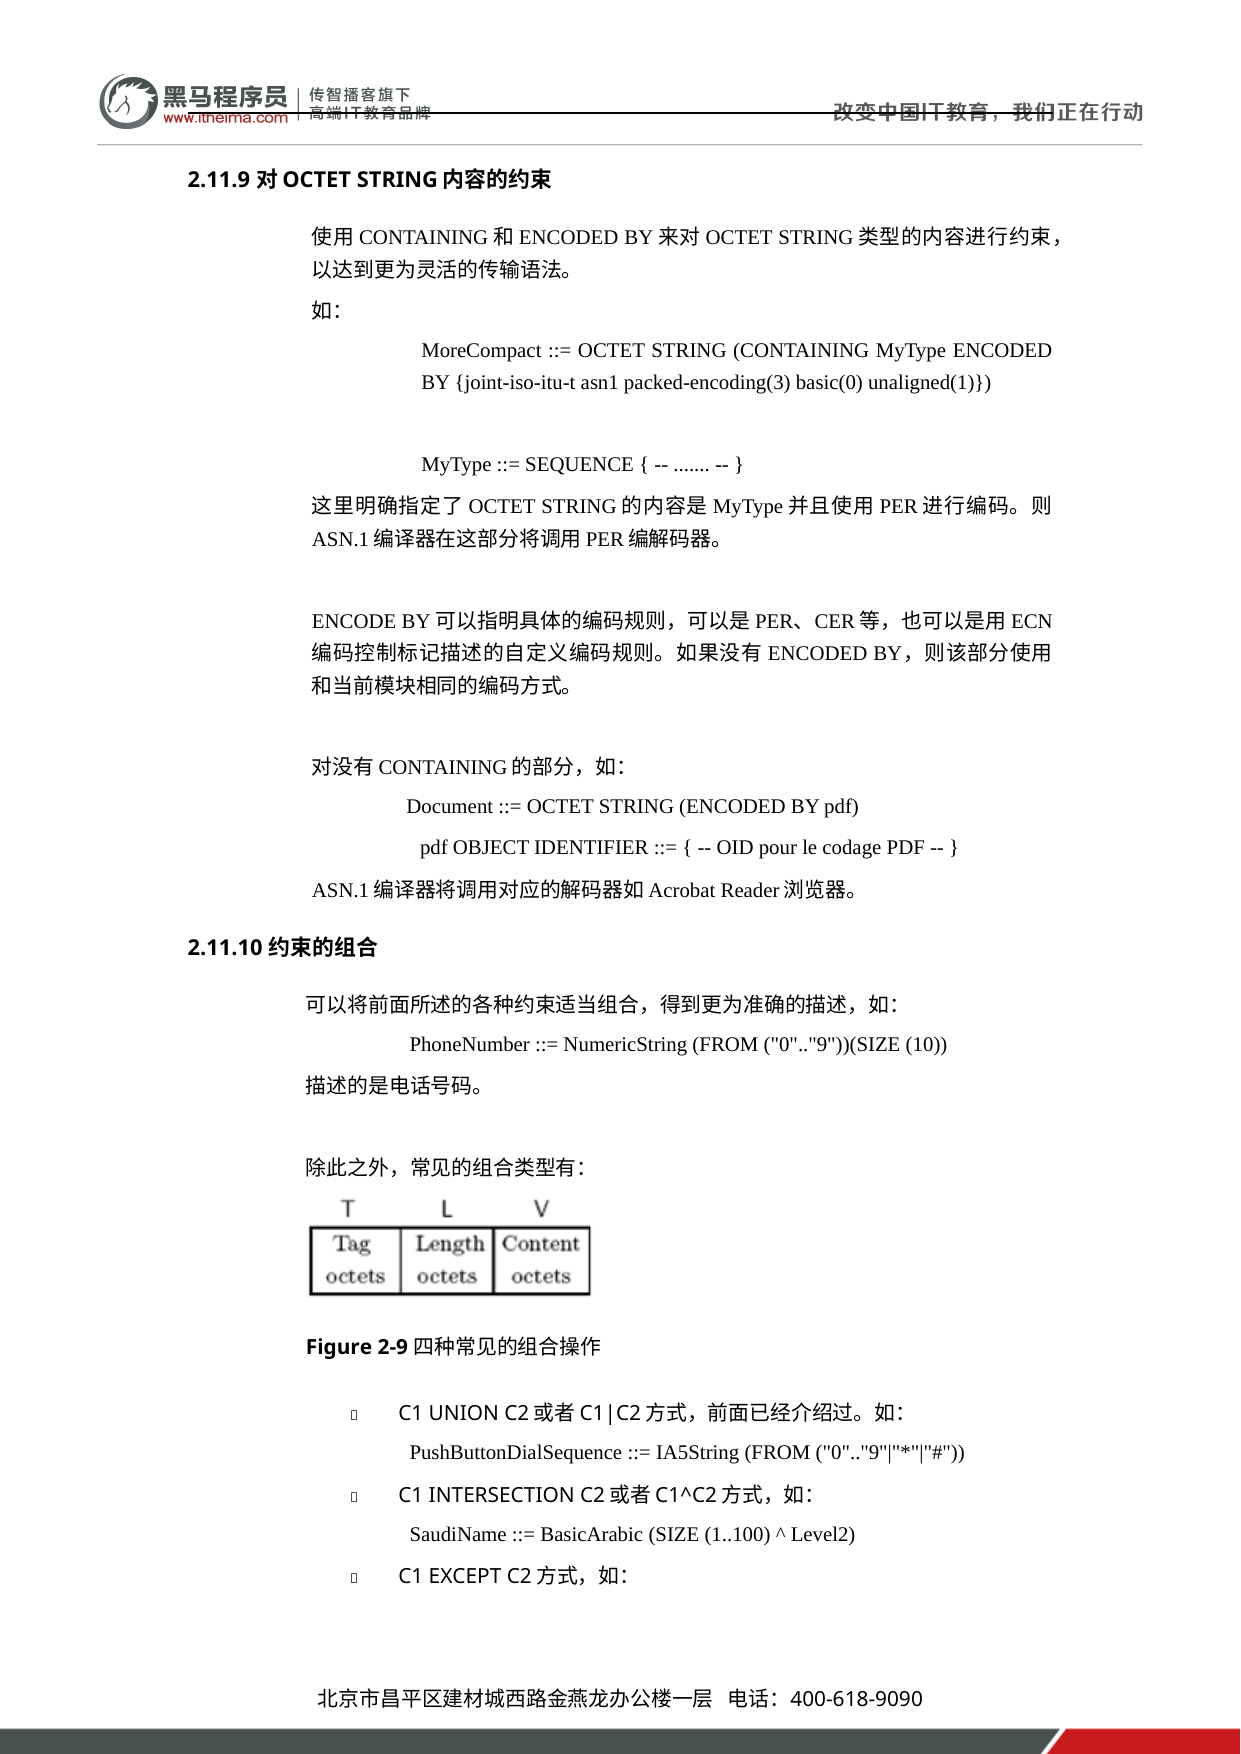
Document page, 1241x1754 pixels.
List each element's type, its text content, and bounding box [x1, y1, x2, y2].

text 对没有CONTAINING的部分，如： [312, 749, 1053, 782]
text 约束的组合 [187, 929, 1053, 962]
picture [305, 1191, 600, 1302]
text 描述的是电话号码。 [306, 1069, 1053, 1101]
list  C1 INTERSECTION C2或者C1^C2方式，如： [350, 1477, 1053, 1509]
text 可以将前面所述的各种约束适当组合，得到更为准确的描述，如： [306, 987, 1053, 1019]
text 如： [312, 293, 1053, 325]
text MoreCompact ::= OCTET STRING (CONTAINING MyType ENCODED BY {joint-iso-itu-t asn1 packed-encoding(3) basic(0) unaligned(1)}) [421, 334, 1053, 399]
text Document ::= OCTET STRING (ENCODED BY pdf) [312, 790, 1053, 823]
text ENCODE BY可以指明具体的编码规则，可以是PER、CER等，也可以是用ECN编码控制标记描述的自定义编码规则。如果没有ENCODED BY，则该部分使用和当前模块相同的编码方式。 [312, 603, 1053, 700]
text pdf OBJECT IDENTIFIER ::= { -- OID pour le codage PDF -- } [405, 831, 1053, 864]
list  C1 EXCEPT C2方式，如： [350, 1559, 1053, 1591]
text 除此之外，常见的组合类型有： [306, 1150, 1053, 1183]
text MyType ::= SEQUENCE { -- ....... -- } [421, 448, 1053, 480]
text PhoneNumber ::= NumericString (FROM ("0".."9"))(SIZE (10)) [394, 1028, 1053, 1060]
text 这里明确指定了OCTET STRING的内容是MyType并且使用PER进行编码。则ASN.1编译器在这部分将调用PER编解码器。 [312, 489, 1053, 554]
text 对OCTET STRING内容的约束 [187, 162, 1053, 194]
picture [0, 3, 1241, 153]
text 使用CONTAINING和ENCODED BY来对OCTET STRING类型的内容进行约束，以达到更为灵活的传输语法。 [312, 219, 1053, 284]
list  C1 UNION C2或者C1|C2方式，前面已经介绍过。如： [350, 1395, 1053, 1428]
picture [0, 1669, 1241, 1754]
text PushButtonDialSequence ::= IA5String (FROM ("0".."9"|"*"|"#")) [379, 1436, 1053, 1469]
text ASN.1编译器将调用对应的解码器如Acrobat Reader浏览器。 [312, 872, 1053, 904]
text Figure 2-9 四种常见的组合操作 [306, 1329, 1053, 1362]
text SaudiName ::= BasicArabic (SIZE (1..100) ^ Level2) [379, 1518, 1053, 1550]
